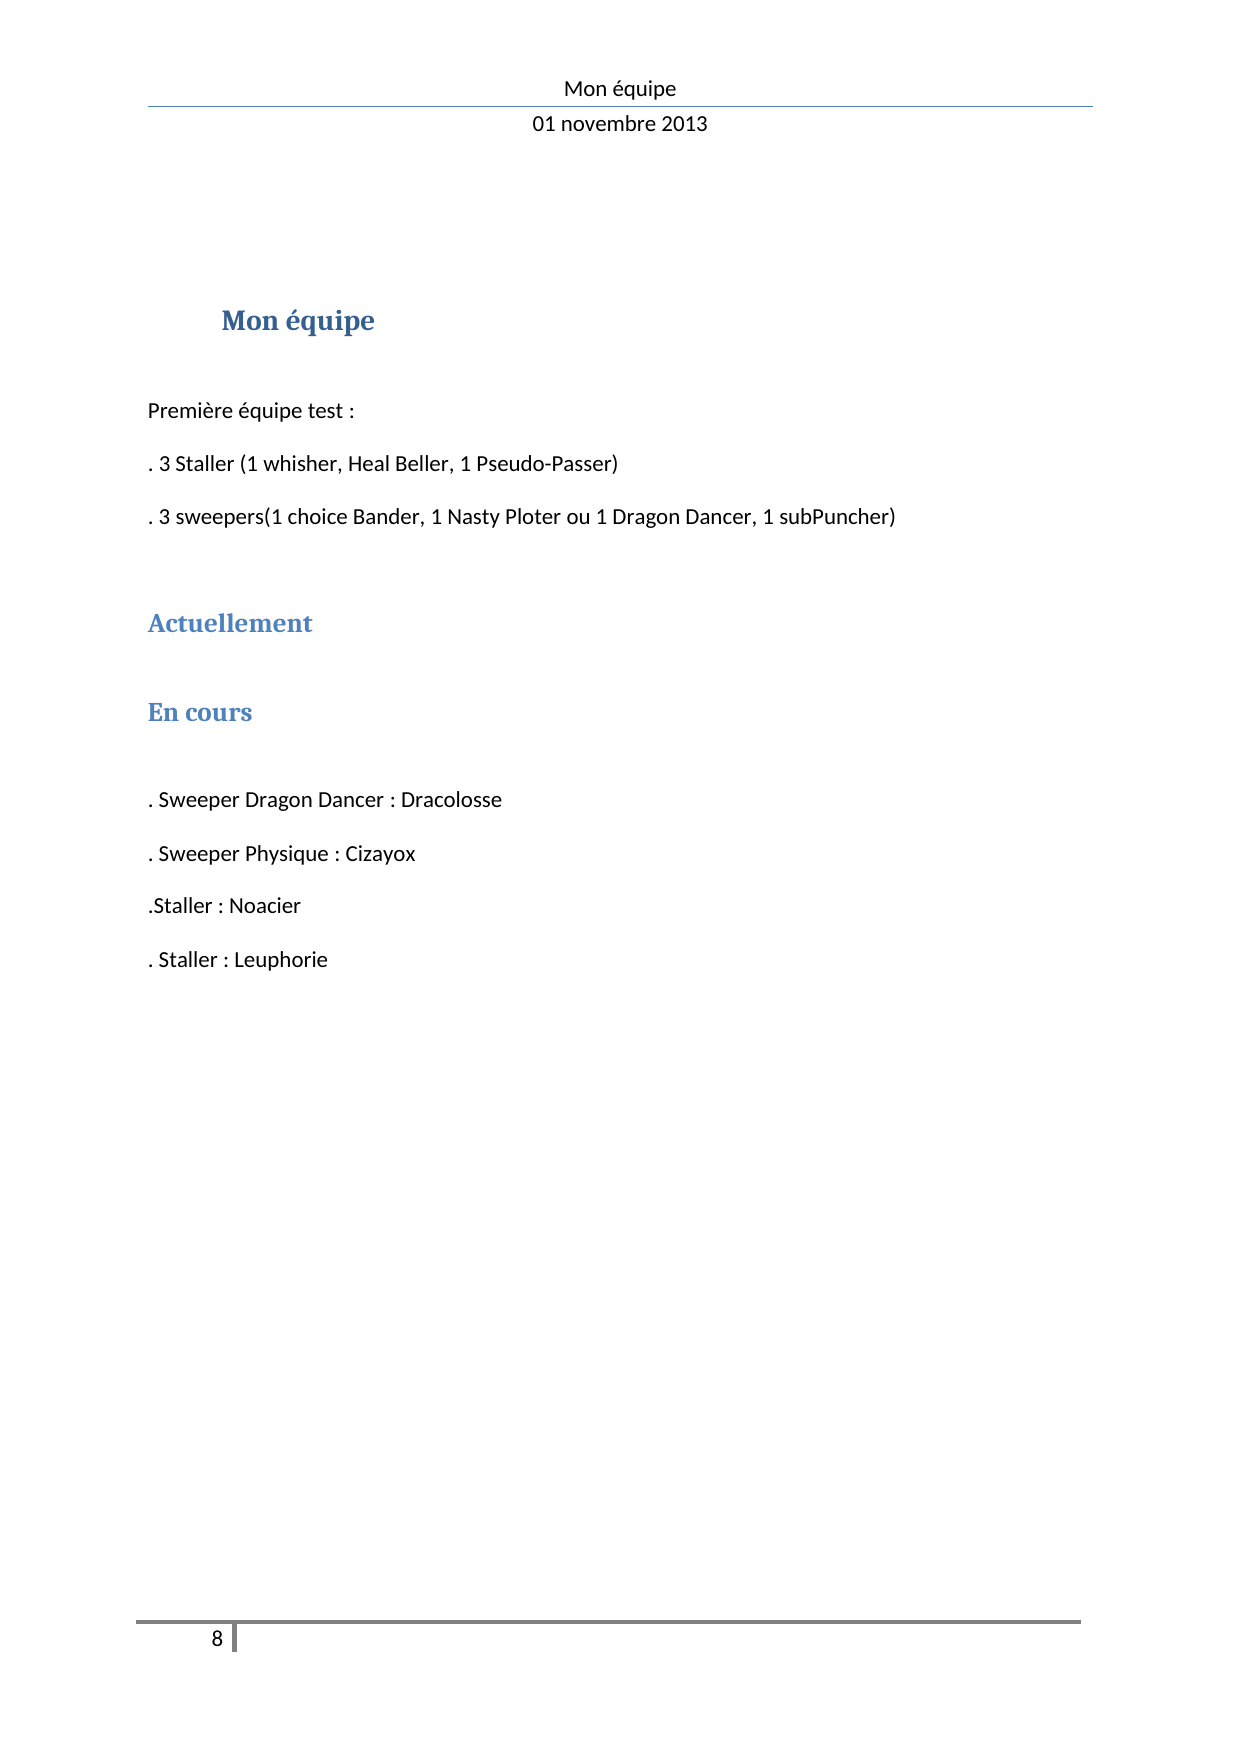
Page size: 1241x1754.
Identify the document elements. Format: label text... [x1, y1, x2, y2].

text . Sweeper Dragon Dancer : Dracolosse [148, 786, 1093, 814]
text . 3 Staller (1 whisher, Heal Beller, 1 Pseudo-Passer) [148, 449, 1093, 477]
text . Staller : Leuphorie [148, 945, 1093, 973]
subtitle En cours [148, 697, 1093, 728]
subtitle Actuellement [148, 608, 1093, 639]
subtitle Mon équipe [221, 304, 1093, 338]
text .Staller : Noacier [148, 892, 1093, 920]
text . 3 sweepers(1 choice Bander, 1 Nasty Ploter ou 1 Dragon Dancer, 1 subPuncher) [148, 502, 1093, 530]
text Première équipe test : [148, 396, 1093, 424]
text . Sweeper Physique : Cizayox [148, 839, 1093, 867]
